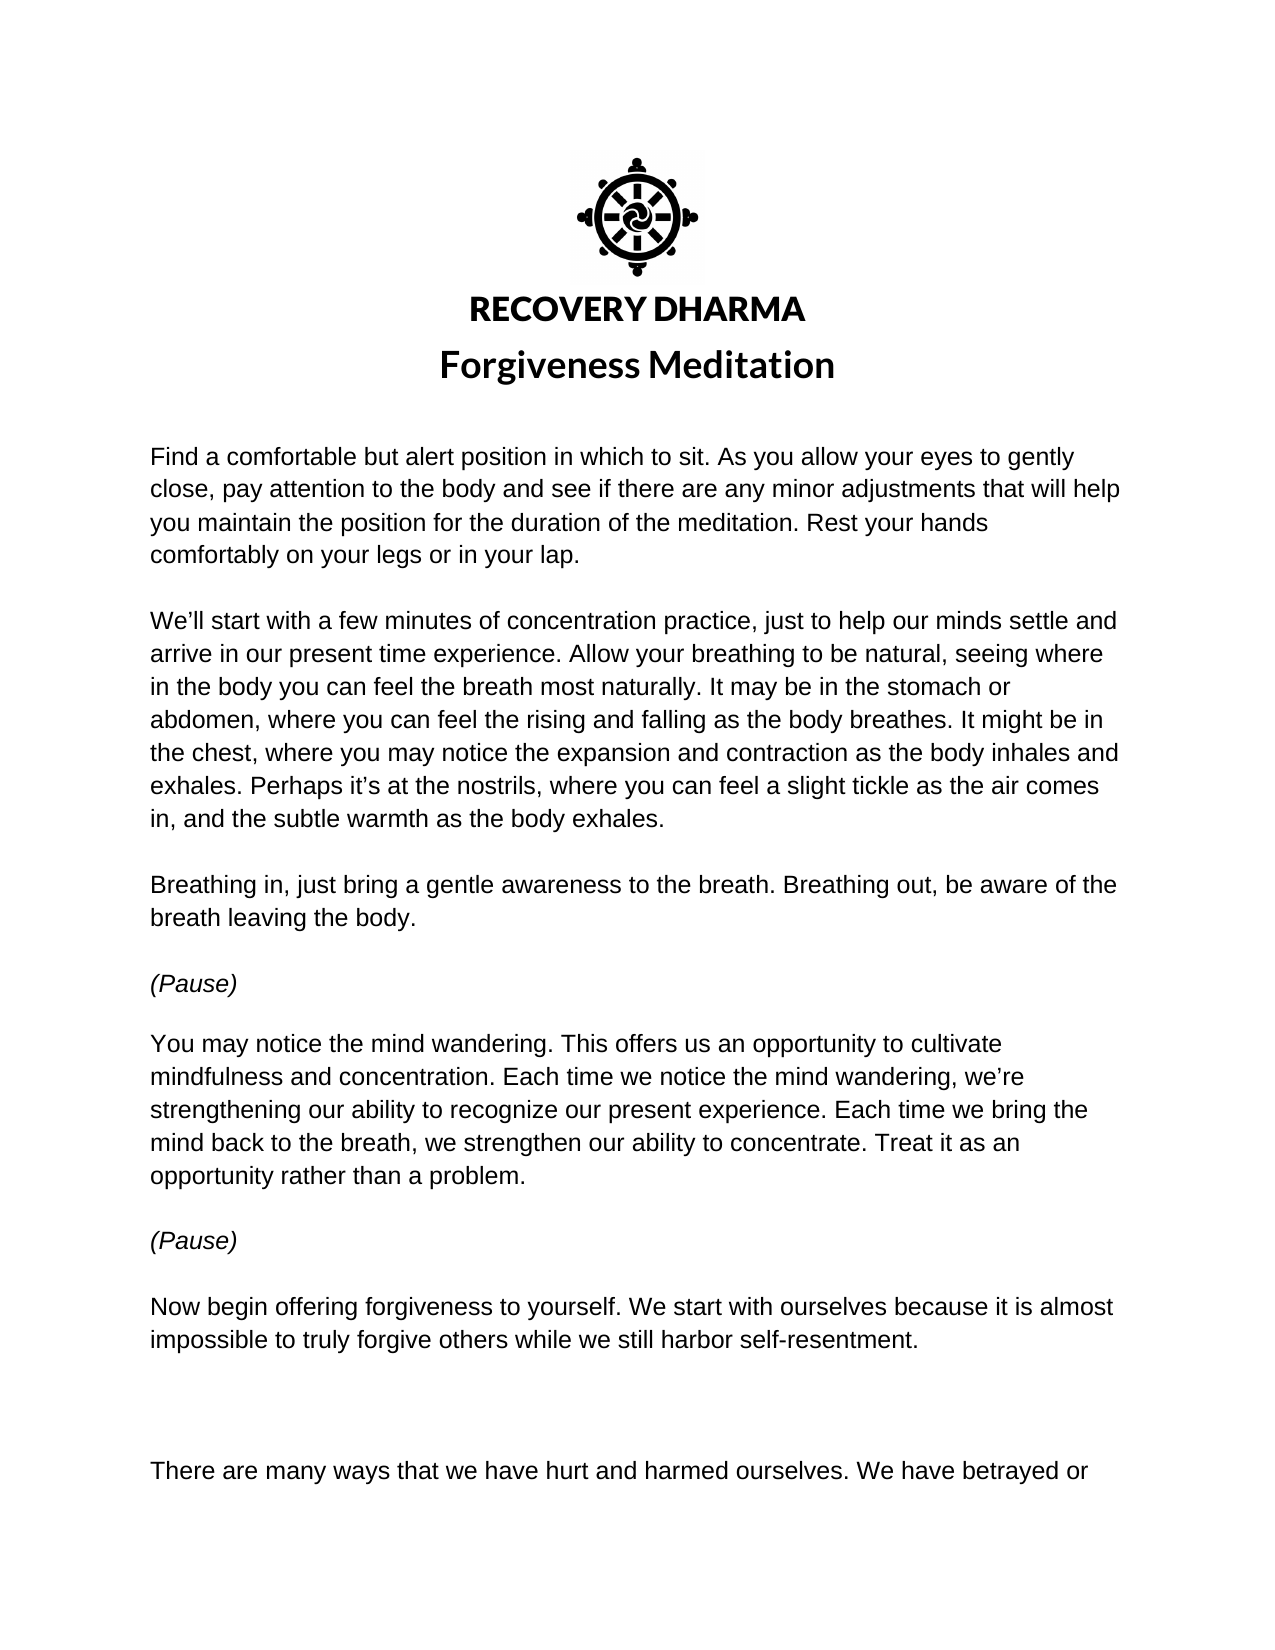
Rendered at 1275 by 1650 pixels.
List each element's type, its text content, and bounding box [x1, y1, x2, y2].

text We’ll start with a few minutes of concentration practice, just to help our minds settle and arrive in our present time experience. Allow your breathing to be natural, seeing where in the body you can feel the breath most naturally. It may be in the stomach or abdomen, where you can feel the rising and falling as the body breathes. It might be in the chest, where you may notice the expansion and contraction as the body inhales and exhales. Perhaps it’s at the nostrils, where you can feel a slight tickle as the air comes in, and the subtle warmth as the body exhales. [150, 606, 1125, 833]
text Now begin offering forgiveness to yourself. We start with ourselves because it is almost impossible to truly forgive others while we still harbor self-resentment. [150, 1292, 1125, 1353]
text (Pause) [150, 1226, 1125, 1255]
text Breathing in, just bring a gentle awareness to the breath. Breathing out, be aware of the breath leaving the body. [150, 870, 1124, 932]
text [150, 1456, 1125, 1484]
subtitle RECOVERY DHARMA [150, 289, 1125, 329]
text (Pause) [150, 969, 1125, 997]
text You may notice the mind wandering. This offers us an opportunity to cultivate mindfulness and concentration. Each time we notice the mind wandering, we’re strengthening our ability to recognize our present experience. Each time we bring the mind back to the breath, we strengthen our ability to concentrate. Treat it as an opportunity rather than a problem. [150, 1029, 1125, 1189]
text Find a comfortable but alert position in which to sit. As you allow your eyes to gently close, pay attention to the body and see if there are any minor adjustments that will help you maintain the position for the duration of the meditation. Rest your hands comfortably on your legs or in your lap. [150, 441, 1124, 569]
subtitle Forgiveness Meditation [150, 341, 1125, 386]
picture [570, 150, 705, 285]
